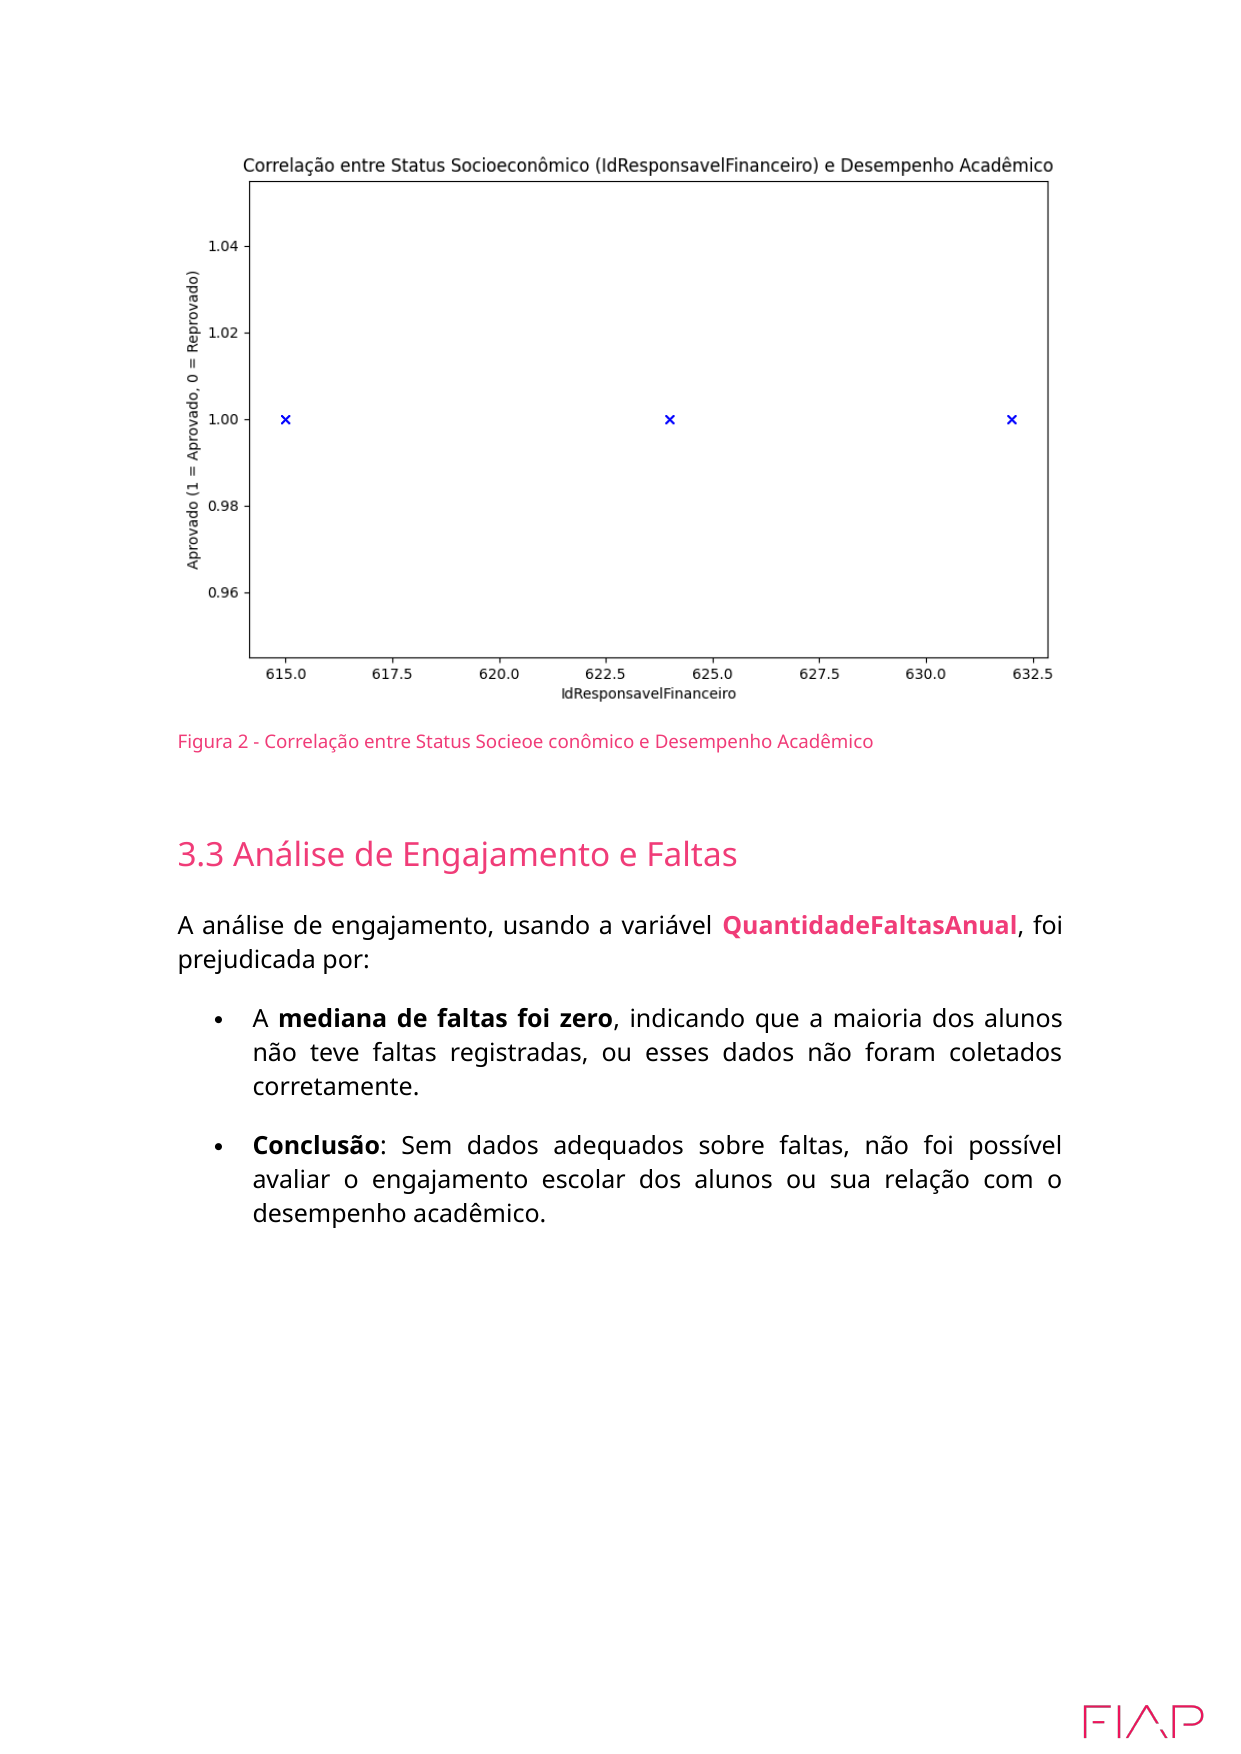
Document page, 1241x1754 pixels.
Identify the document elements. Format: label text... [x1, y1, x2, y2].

list A mediana de faltas foi zero, indicando que a maioria dos alunos não teve faltas registradas, ou esses dados não foram coletados corretamente. [215, 1001, 1063, 1103]
picture [177, 147, 1063, 712]
text Figura 2 - Correlação entre Status Socieoe conômico e Desempenho Acadêmico [177, 728, 1063, 754]
text A análise de engajamento, usando a variável QuantidadeFaltasAnual, foi prejudicada por: [177, 907, 1063, 976]
subtitle 3.3 Análise de Engajamento e Faltas [177, 830, 1063, 876]
picture [1078, 1702, 1209, 1741]
list Conclusão: Sem dados adequados sobre faltas, não foi possível avaliar o engajamento escolar dos alunos ou sua relação com o desempenho acadêmico. [215, 1128, 1063, 1230]
